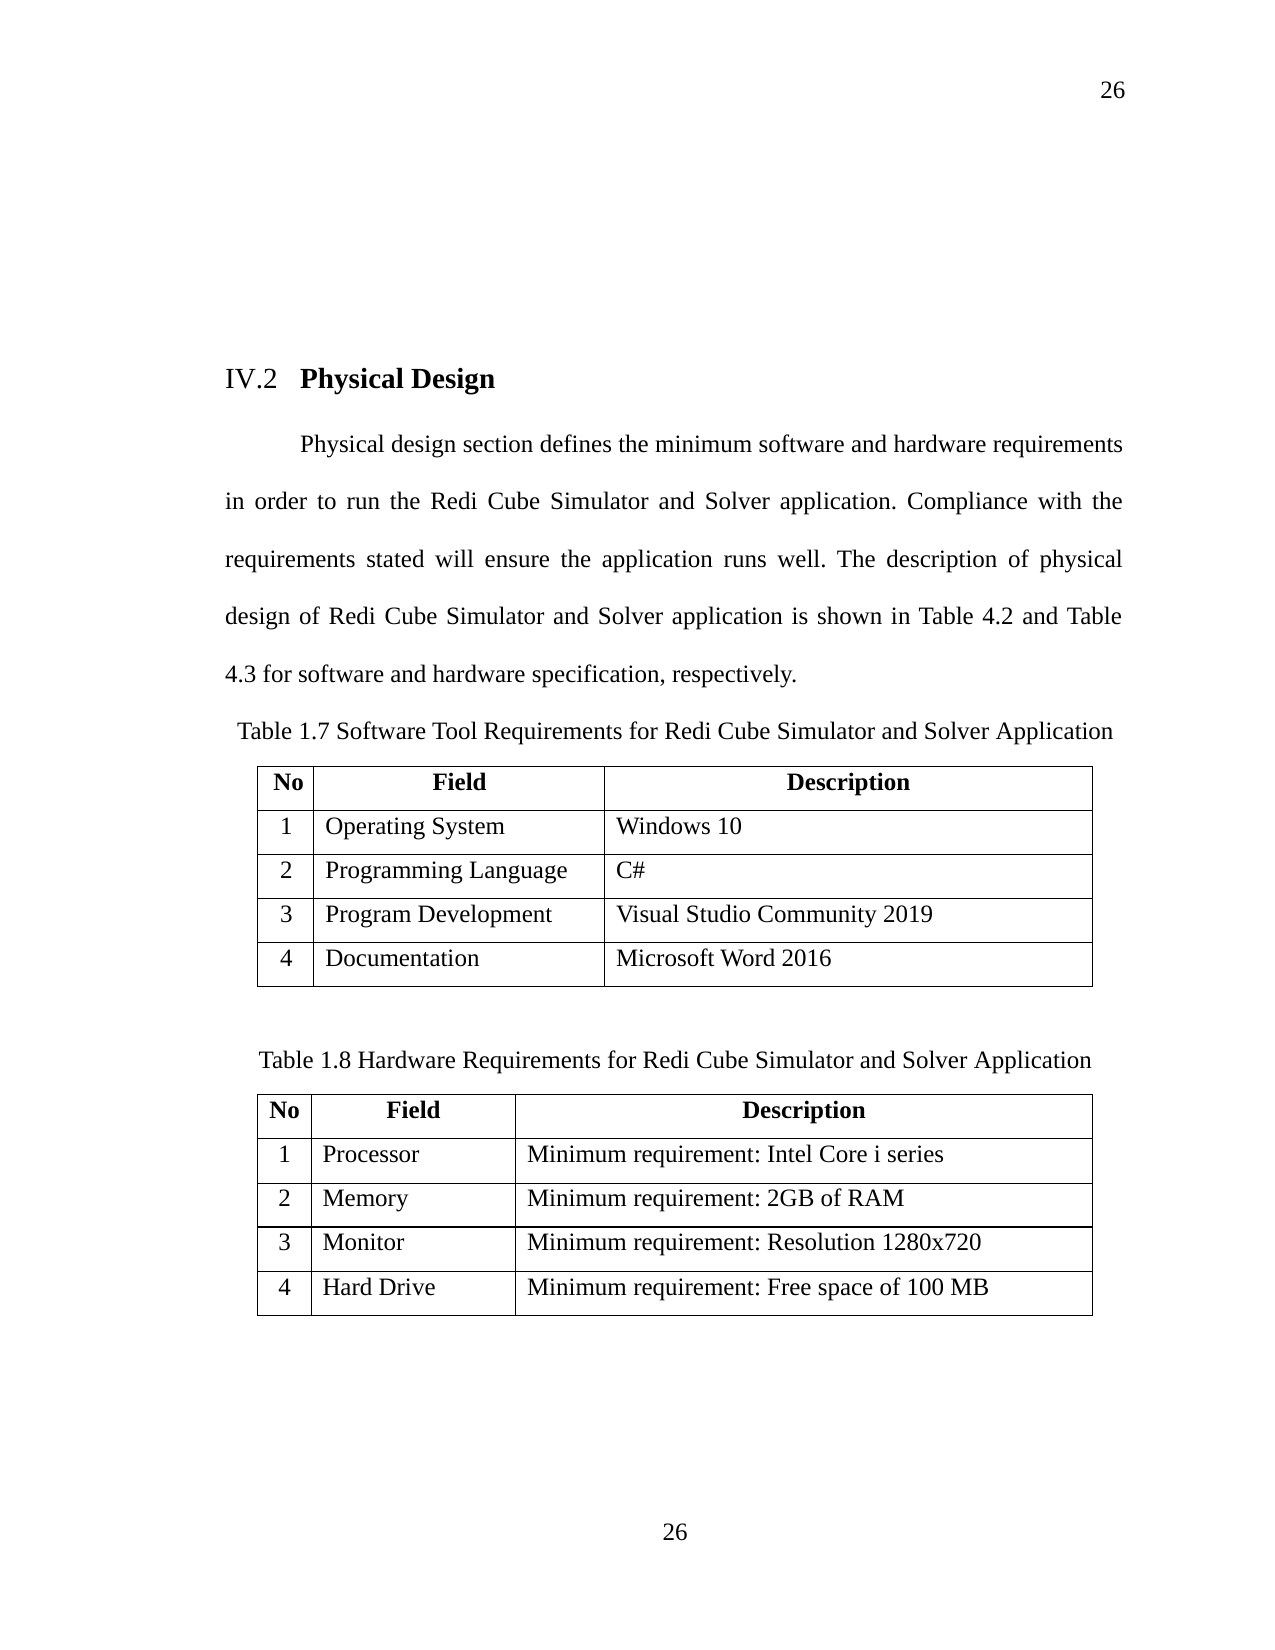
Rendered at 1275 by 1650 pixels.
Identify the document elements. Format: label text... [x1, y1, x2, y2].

table_cell Minimum requirement: 2GB of RAM [516, 1184, 1092, 1226]
table_cell 1 [258, 1139, 311, 1182]
table_cell Memory [312, 1184, 515, 1226]
table_header Description [516, 1095, 1092, 1138]
table_cell Processor [312, 1139, 515, 1182]
table_cell Minimum requirement: Intel Core i series [516, 1139, 1092, 1182]
table_cell Visual Studio Community 2019 [605, 899, 1092, 942]
table_header No [258, 767, 313, 810]
table_cell 4 [258, 1272, 311, 1314]
table_cell Minimum requirement: Resolution 1280x720 [516, 1228, 1092, 1271]
table_header Description [605, 767, 1092, 810]
text Physical design section defines the minimum software and hardware requirements in order to run the Redi Cube Simulator and Solver application. Compliance with the requirements stated will ensure the application runs well. The description of physical design of Redi Cube Simulator and Solver application is shown in Table 4.2 and Table 4.3 for software and hardware specification, respectively. [225, 429, 1123, 687]
table_cell Operating System [314, 811, 604, 854]
subtitle Physical Design [225, 362, 1125, 395]
table_cell Programming Language [314, 855, 604, 898]
table_cell C# [605, 855, 1092, 898]
table_cell Minimum requirement: Free space of 100 MB [516, 1272, 1092, 1314]
table_cell 2 [258, 855, 313, 898]
table_cell 1 [258, 811, 313, 854]
table_cell 4 [258, 943, 313, 986]
table_cell 3 [258, 1228, 311, 1271]
table_header Field [314, 767, 604, 810]
table_cell Microsoft Word 2016 [605, 943, 1092, 986]
table_cell Documentation [314, 943, 604, 986]
table_cell 2 [258, 1184, 311, 1226]
table_header No [258, 1095, 311, 1138]
table_cell Hard Drive [312, 1272, 515, 1314]
table_cell Windows 10 [605, 811, 1092, 854]
table_cell Program Development [314, 899, 604, 942]
table_header Field [312, 1095, 515, 1138]
table_cell 3 [258, 899, 313, 942]
table_cell Monitor [312, 1228, 515, 1271]
